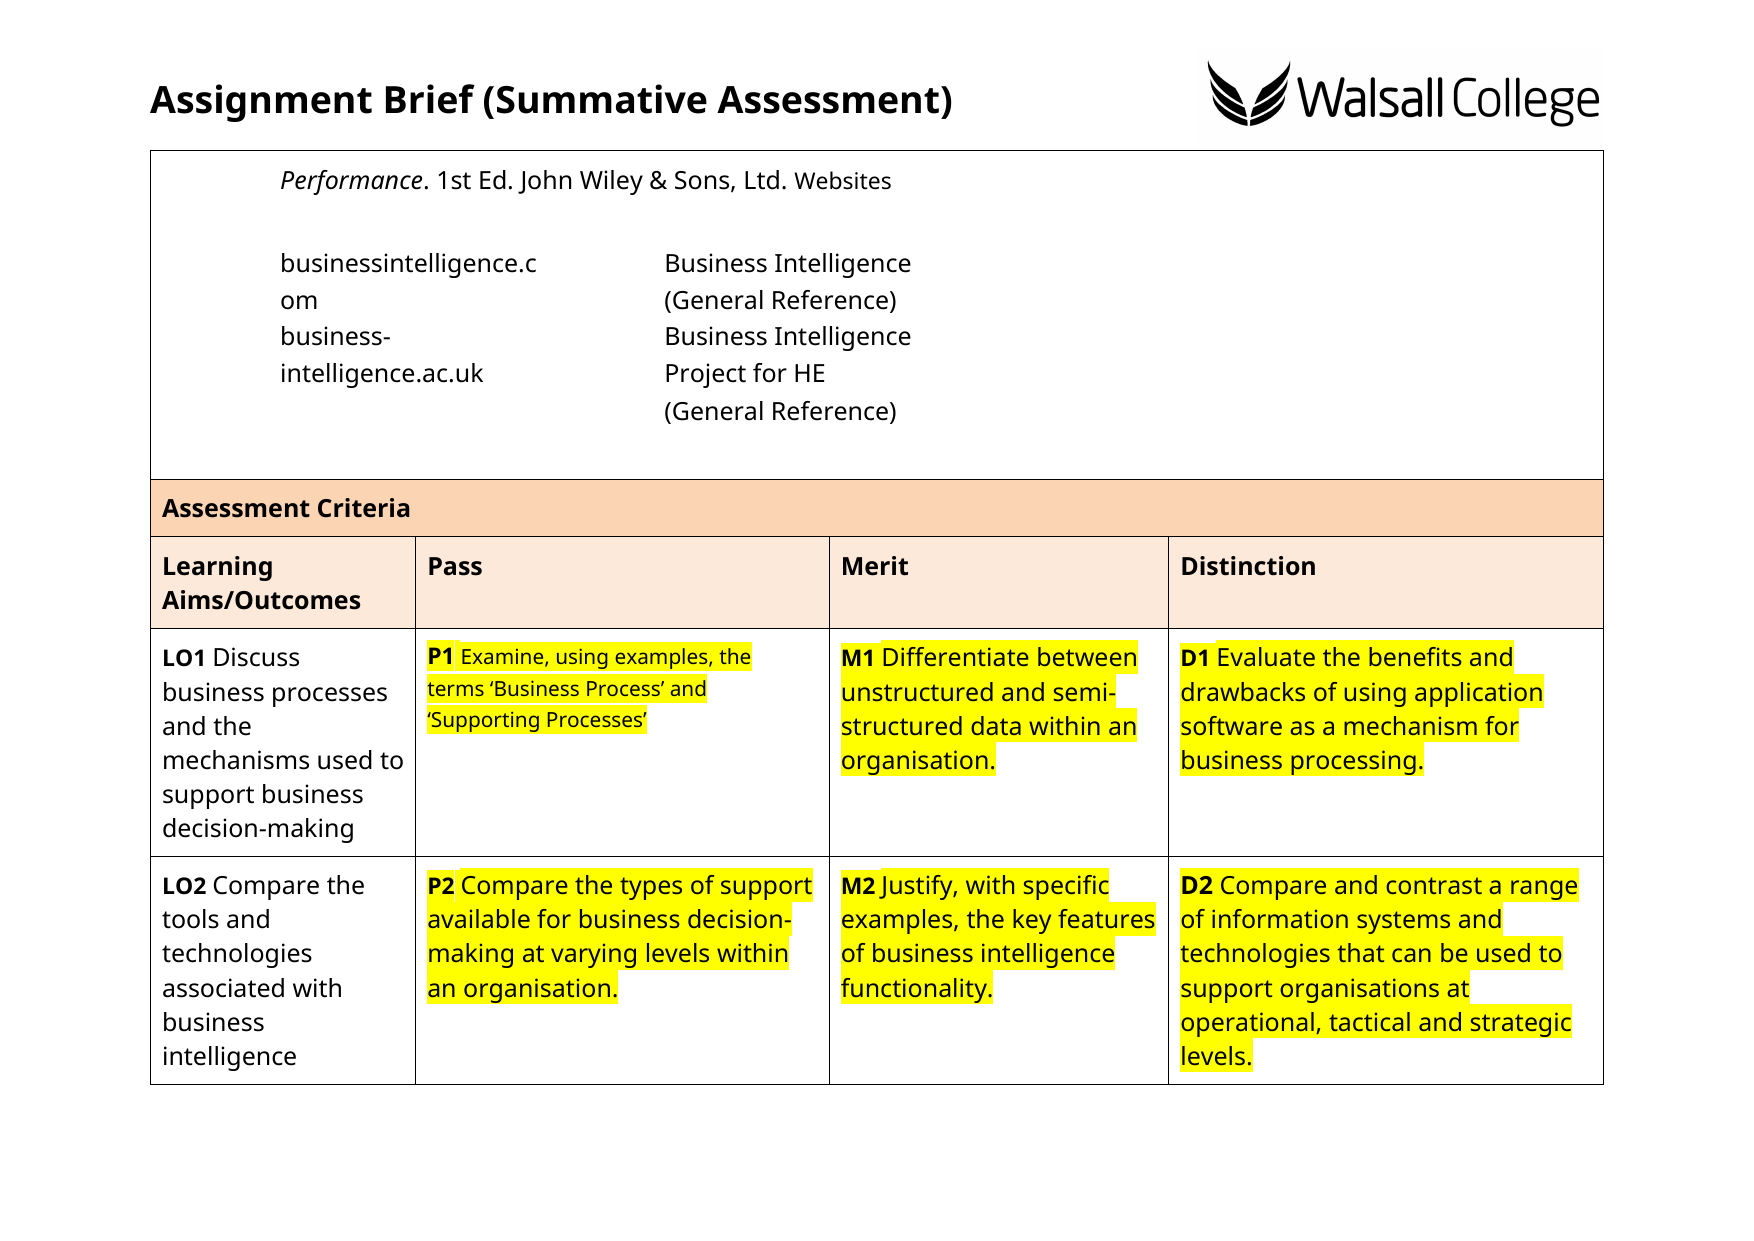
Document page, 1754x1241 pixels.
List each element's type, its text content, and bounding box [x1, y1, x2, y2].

table_cell P1 Examine, using examples, the terms ‘Business Process’ and ‘Supporting Processes’ [416, 629, 829, 856]
table_cell M1 Differentiate between unstructured and semi-structured data within an organisation. [830, 629, 1168, 856]
table_cell D1 Evaluate the benefits and drawbacks of using application software as a mechanism for business processing. [1169, 629, 1603, 856]
table_cell Pass [416, 537, 829, 628]
table_cell LO2 Compare the tools and technologies associated with business intelligence functionality [151, 857, 415, 1084]
table_cell M2 Justify, with specific examples, the key features of business intelligence functionality. [830, 857, 1168, 1084]
table_cell Assessment Criteria [151, 480, 1603, 536]
table_cell Distinction [1169, 537, 1603, 628]
table_cell LO1 Discuss business processes and the mechanisms used to support business decision-making [151, 629, 415, 856]
table_cell Merit [830, 537, 1168, 628]
picture [1196, 48, 1603, 146]
table_cell P2 Compare the types of support available for business decision-making at varying levels within an organisation. [416, 857, 829, 1084]
table_cell Learning Aims/Outcomes [151, 537, 415, 628]
